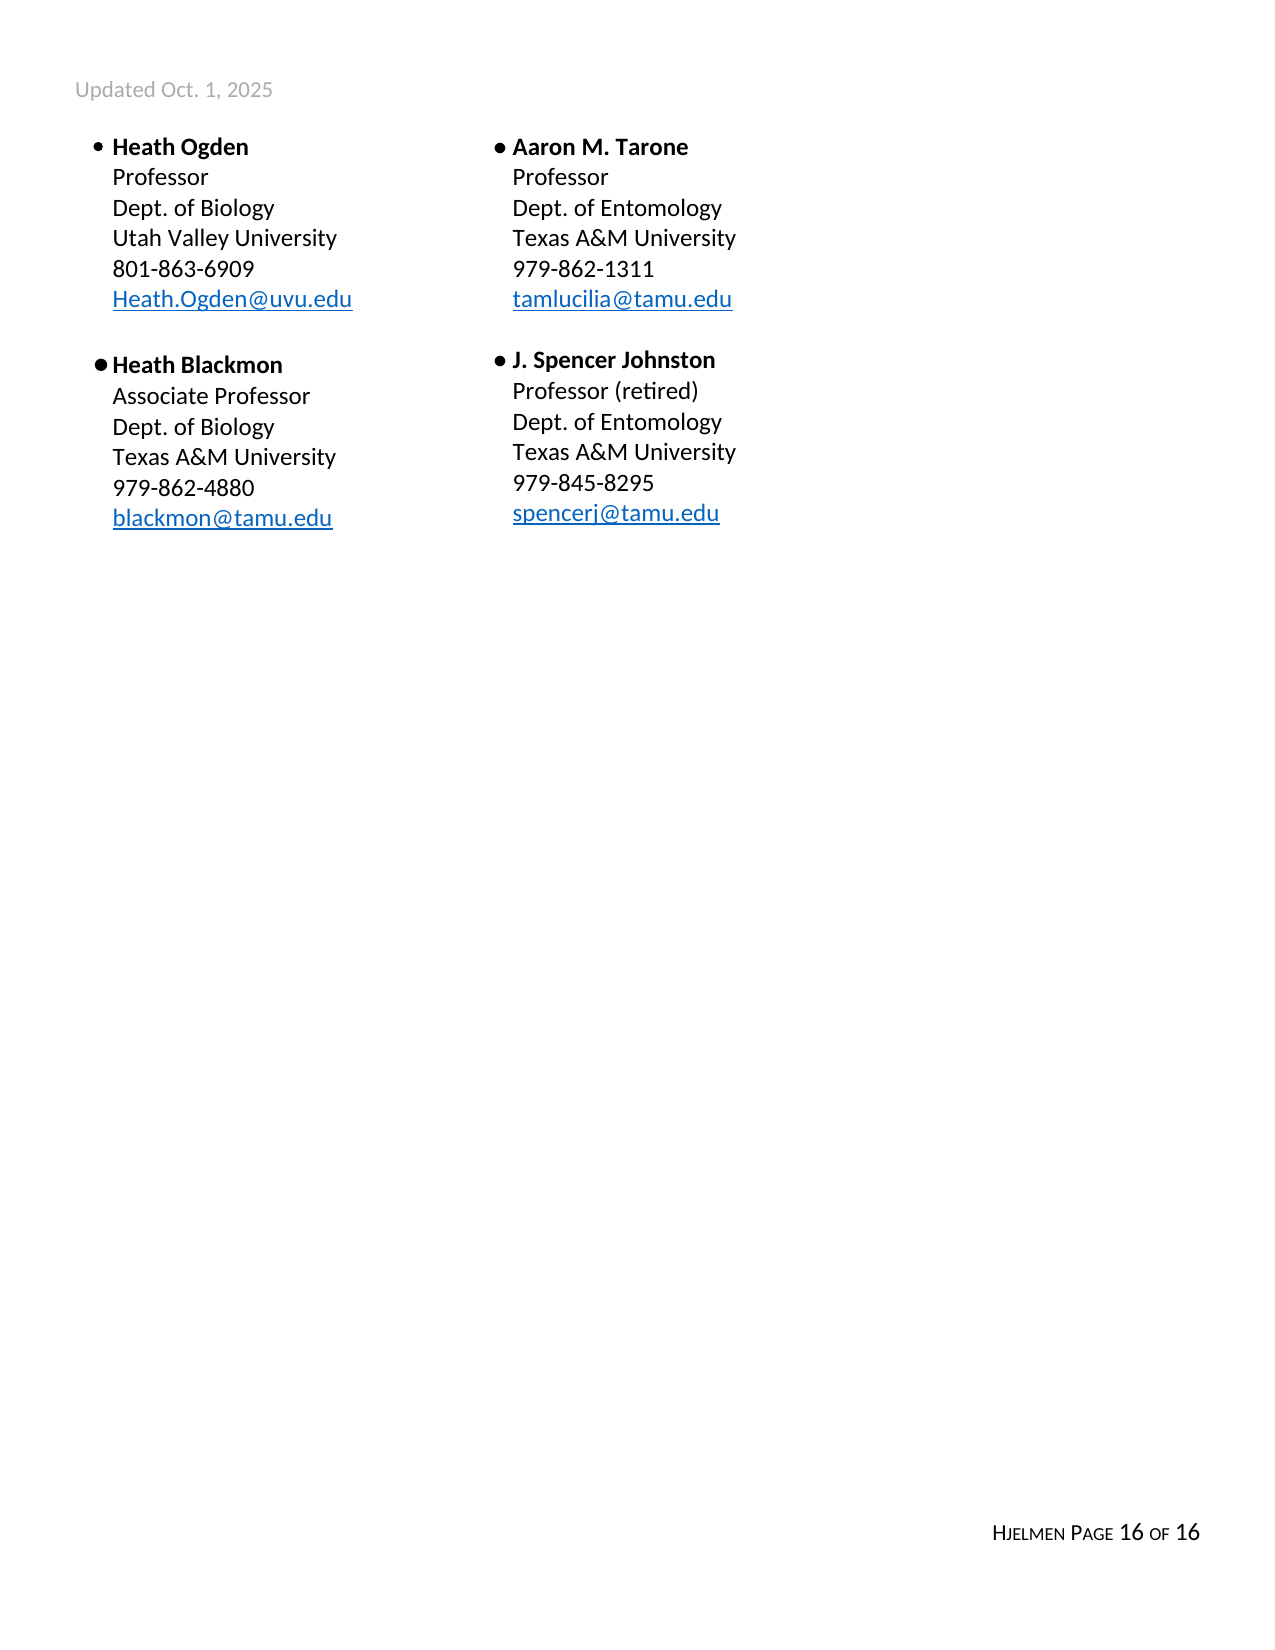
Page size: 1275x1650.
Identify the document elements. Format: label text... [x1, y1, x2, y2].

text 979-862-1311 [512, 253, 800, 284]
list Heath Ogden [94, 131, 400, 162]
text • Aaron M. Tarone [494, 131, 800, 162]
text Professor [512, 162, 800, 192]
text Dept. of Biology [112, 411, 400, 441]
text Professor [112, 162, 400, 192]
text tamlucilia@tamu.edu [512, 284, 800, 314]
text Associate Professor [112, 380, 400, 411]
text Dept. of Entomology [512, 406, 800, 436]
text Dept. of Biology [112, 192, 400, 223]
text Utah Valley University [112, 223, 400, 253]
text spencerj@tamu.edu [512, 497, 800, 528]
text Texas A&M University [112, 441, 400, 472]
text Texas A&M University [512, 436, 800, 467]
text Dept. of Entomology [512, 192, 800, 223]
text Professor (retired) [512, 375, 800, 406]
text 979-845-8295 [512, 467, 800, 497]
text 979-862-4880 [112, 472, 400, 502]
text 801-863-6909 [112, 253, 400, 284]
text Heath.Ogden@uvu.edu [112, 284, 400, 314]
text Texas A&M University [512, 223, 800, 253]
text • Heath Blackmon [94, 345, 400, 380]
text • J. Spencer Johnston [494, 345, 800, 375]
text blackmon@tamu.edu [112, 502, 400, 533]
